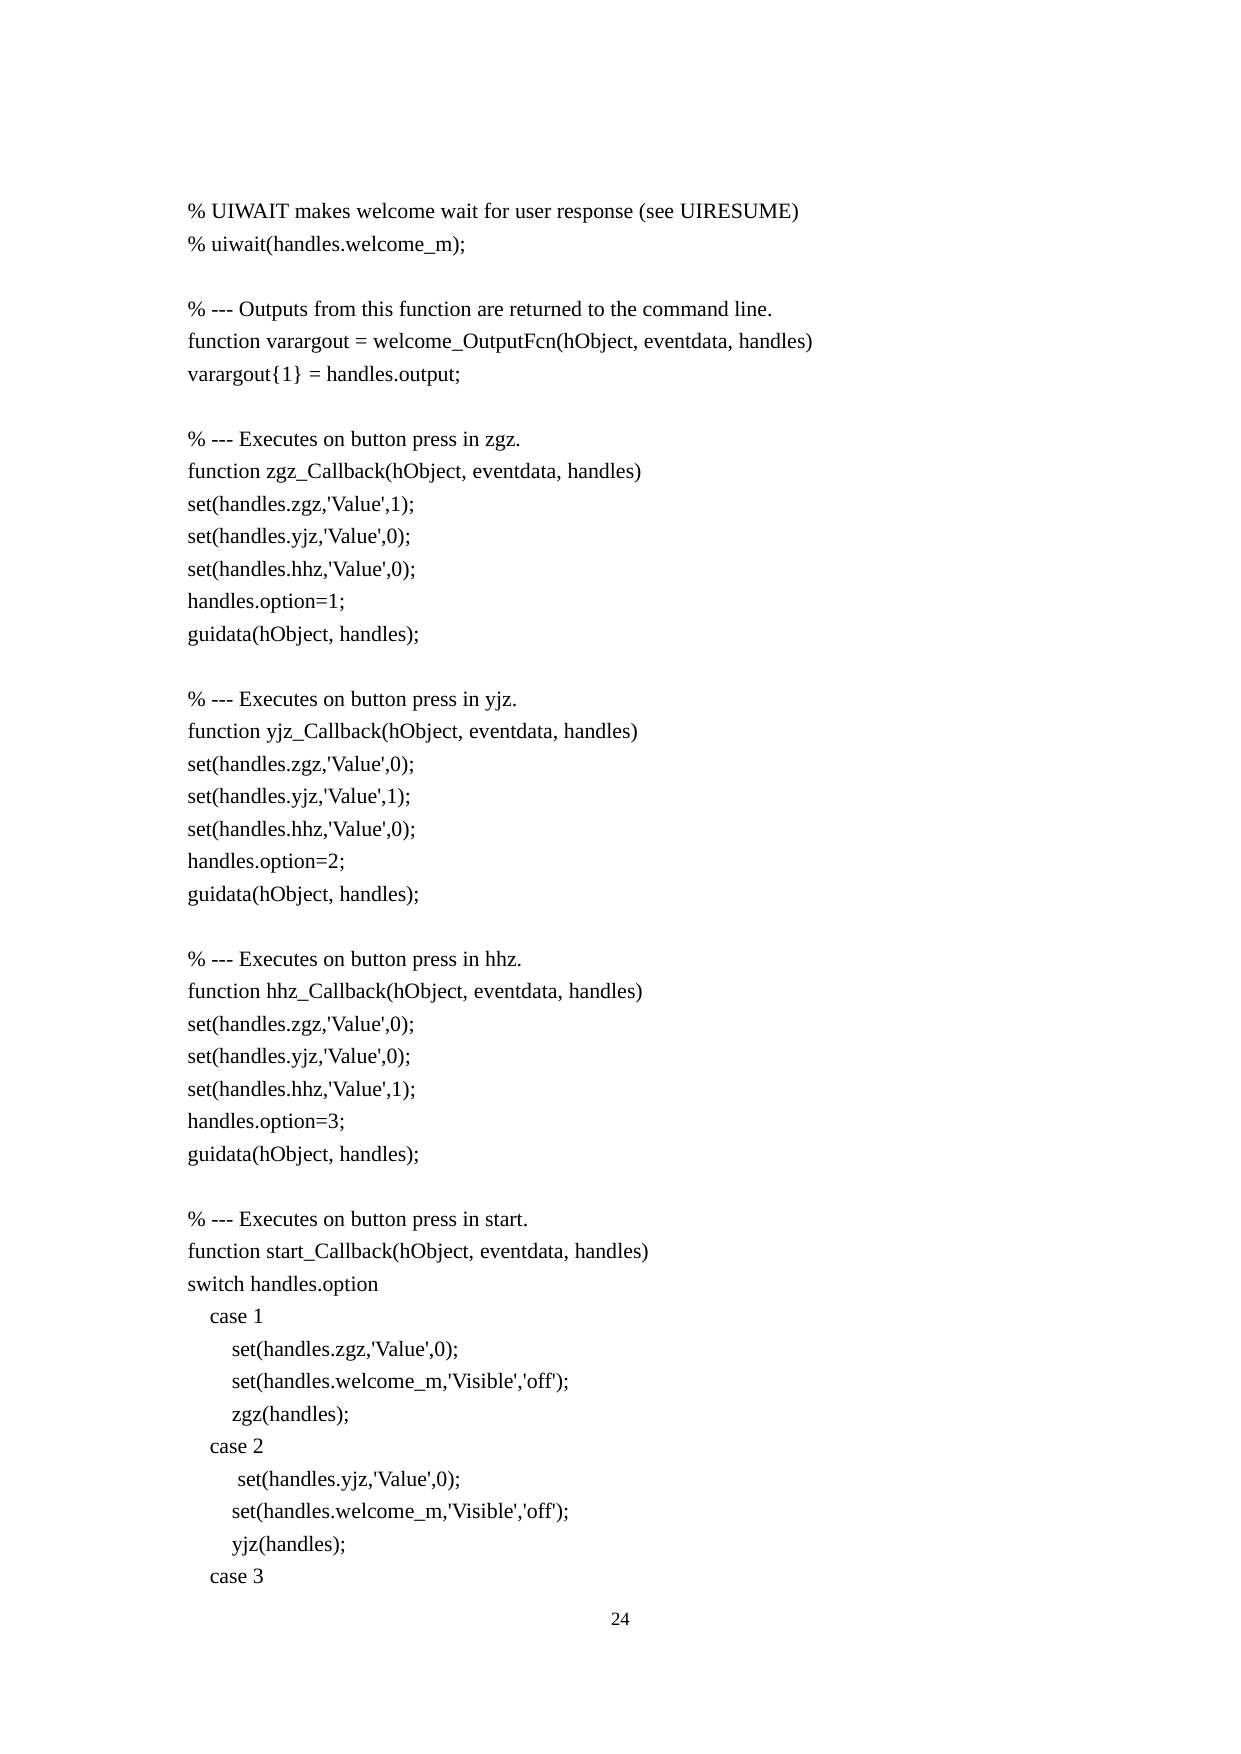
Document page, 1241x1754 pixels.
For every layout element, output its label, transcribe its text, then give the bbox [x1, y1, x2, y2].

text varargout{1} = handles.output; [187, 357, 1053, 389]
text function start_Callback(hObject, eventdata, handles) [187, 1234, 1053, 1267]
text function hhz_Callback(hObject, eventdata, handles) [187, 974, 1053, 1007]
text % UIWAIT makes welcome wait for user response (see UIRESUME) [187, 194, 1053, 227]
text set(handles.welcome_m,'Visible','off'); [187, 1494, 1053, 1527]
text function yjz_Callback(hObject, eventdata, handles) [187, 714, 1053, 747]
text function zgz_Callback(hObject, eventdata, handles) [187, 454, 1053, 487]
text set(handles.zgz,'Value',1); [187, 487, 1053, 519]
text set(handles.hhz,'Value',0); [187, 552, 1053, 584]
text function varargout = welcome_OutputFcn(hObject, eventdata, handles) [187, 324, 1053, 357]
text set(handles.hhz,'Value',0); [187, 812, 1053, 844]
text % --- Executes on button press in yjz. [187, 682, 1053, 714]
text set(handles.yjz,'Value',0); [187, 519, 1053, 552]
text % --- Executes on button press in hhz. [187, 942, 1053, 974]
text set(handles.hhz,'Value',1); [187, 1072, 1053, 1104]
text switch handles.option [187, 1267, 1053, 1299]
text zgz(handles); [187, 1397, 1053, 1429]
text set(handles.zgz,'Value',0); [187, 1007, 1053, 1039]
text yjz(handles); [187, 1527, 1053, 1559]
text set(handles.welcome_m,'Visible','off'); [187, 1364, 1053, 1397]
text set(handles.yjz,'Value',0); [187, 1462, 1053, 1494]
text % --- Outputs from this function are returned to the command line. [187, 292, 1053, 324]
text guidata(hObject, handles); [187, 877, 1053, 909]
text guidata(hObject, handles); [187, 617, 1053, 649]
text set(handles.zgz,'Value',0); [187, 1332, 1053, 1364]
text set(handles.yjz,'Value',1); [187, 779, 1053, 812]
text set(handles.zgz,'Value',0); [187, 747, 1053, 779]
text % uiwait(handles.welcome_m); [187, 227, 1053, 259]
text % --- Executes on button press in zgz. [187, 422, 1053, 454]
text case 2 [187, 1429, 1053, 1462]
text handles.option=1; [187, 584, 1053, 617]
text case 3 [187, 1559, 1053, 1592]
text case 1 [187, 1299, 1053, 1332]
text guidata(hObject, handles); [187, 1137, 1053, 1169]
text handles.option=2; [187, 844, 1053, 877]
text set(handles.yjz,'Value',0); [187, 1039, 1053, 1072]
text % --- Executes on button press in start. [187, 1202, 1053, 1234]
text handles.option=3; [187, 1104, 1053, 1137]
